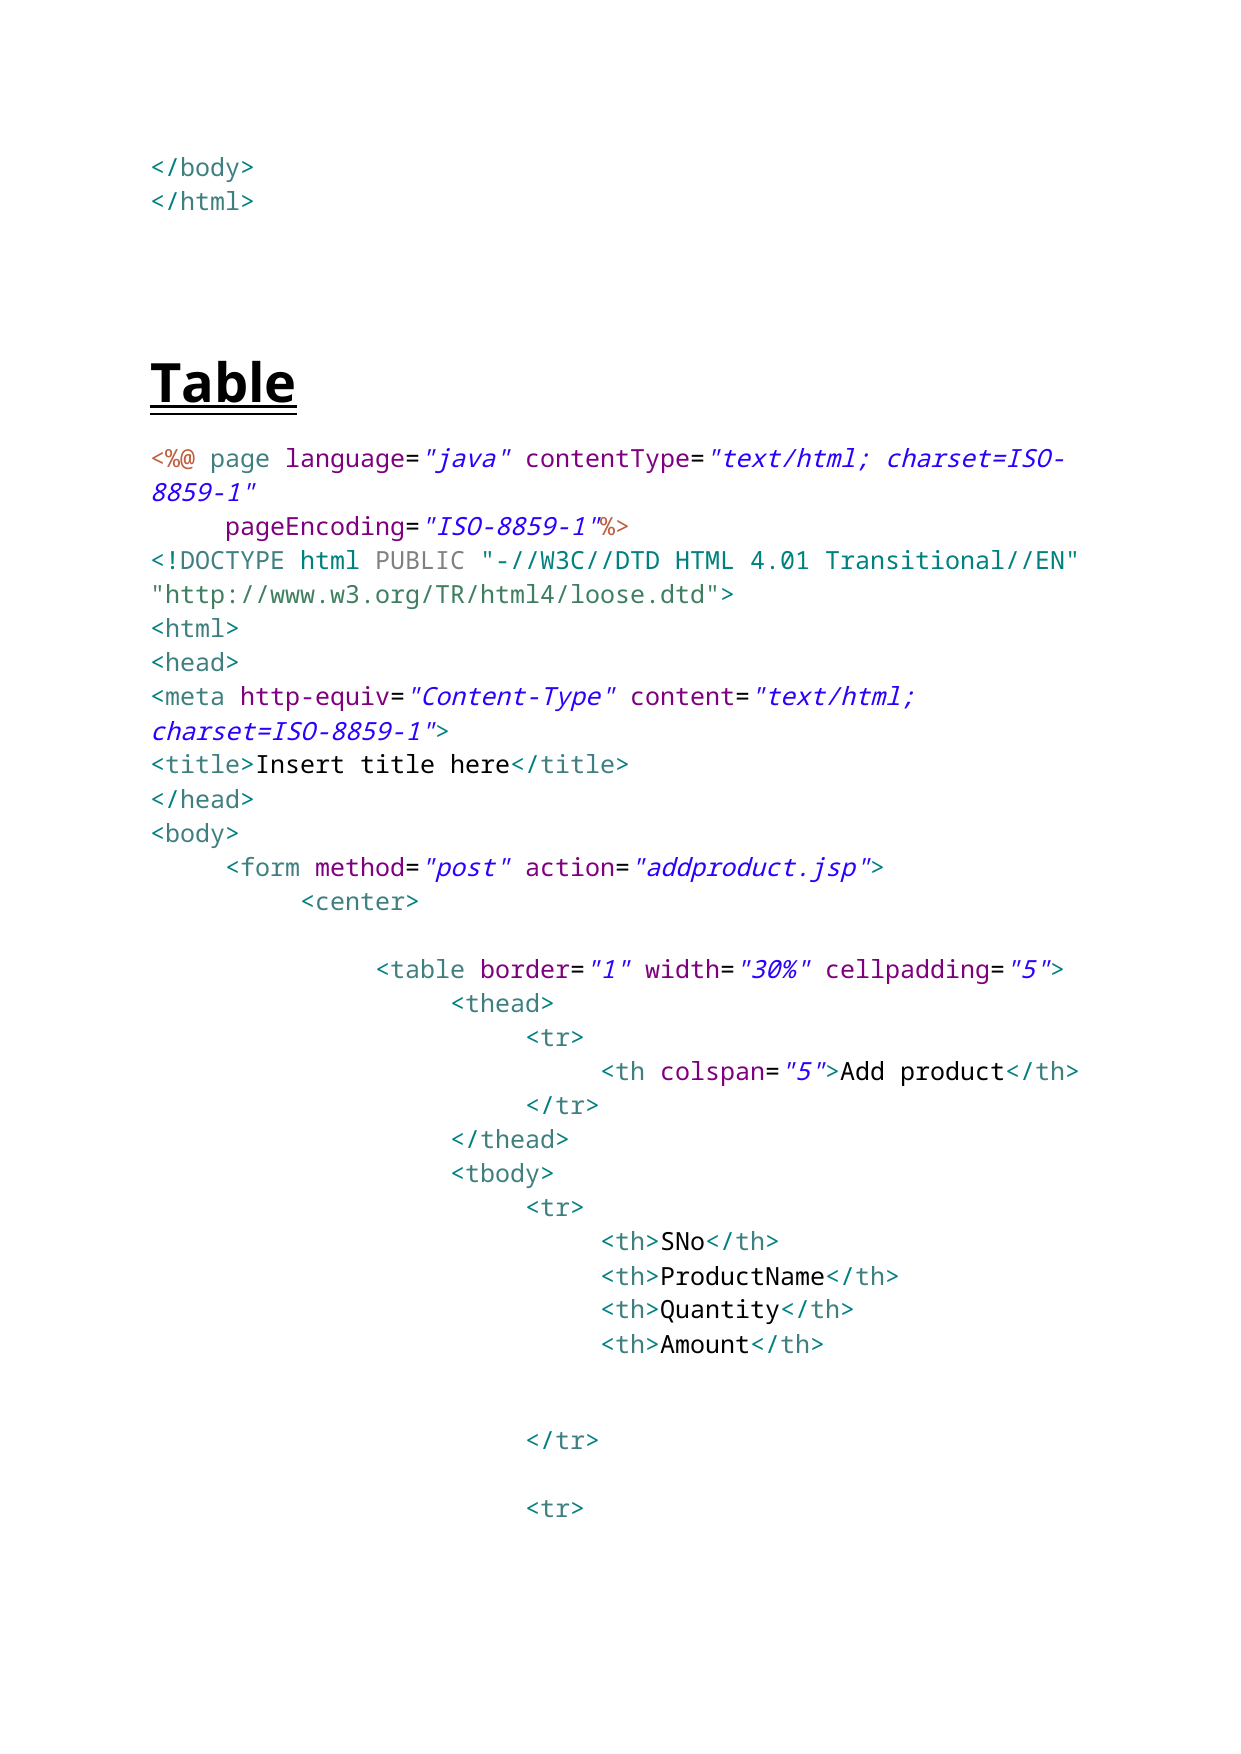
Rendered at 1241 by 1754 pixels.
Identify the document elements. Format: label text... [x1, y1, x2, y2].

text <th>Amount</th> [150, 1326, 1090, 1360]
text <thead> [150, 986, 1090, 1020]
text <th>ProductName</th> [150, 1258, 1090, 1292]
text <tbody> [150, 1156, 1090, 1190]
text </head> [150, 781, 1090, 815]
text pageEncoding="ISO-8859-1"%> [150, 509, 1090, 543]
text </tr> [150, 1088, 1090, 1122]
text </tr> [150, 1422, 1090, 1456]
text <tr> [150, 1190, 1090, 1224]
text <tr> [150, 1491, 1090, 1524]
text <!DOCTYPE html PUBLIC "-//W3C//DTD HTML 4.01 Transitional//EN" "http://www.w3.org/TR/html4/loose.dtd"> [150, 543, 1090, 611]
text <html> [150, 611, 1090, 645]
text <%@ page language="java" contentType="text/html; charset=ISO-8859-1" [150, 441, 1090, 509]
text <table border="1" width="30%" cellpadding="5"> [150, 952, 1090, 986]
text <title>Insert title here</title> [150, 747, 1090, 781]
text <form method="post" action="addproduct.jsp"> [150, 849, 1090, 883]
text </html> [150, 184, 1090, 218]
text </body> [150, 150, 1090, 184]
text <body> [150, 815, 1090, 849]
text Table [150, 344, 1090, 418]
text <head> [150, 645, 1090, 679]
text </thead> [150, 1122, 1090, 1156]
text <meta http-equiv="Content-Type" content="text/html; charset=ISO-8859-1"> [150, 679, 1090, 747]
text <th>SNo</th> [150, 1224, 1090, 1258]
text <th colspan="5">Add product</th> [150, 1054, 1090, 1088]
text <center> [150, 883, 1090, 917]
text <th>Quantity</th> [150, 1292, 1090, 1326]
text <tr> [150, 1020, 1090, 1054]
